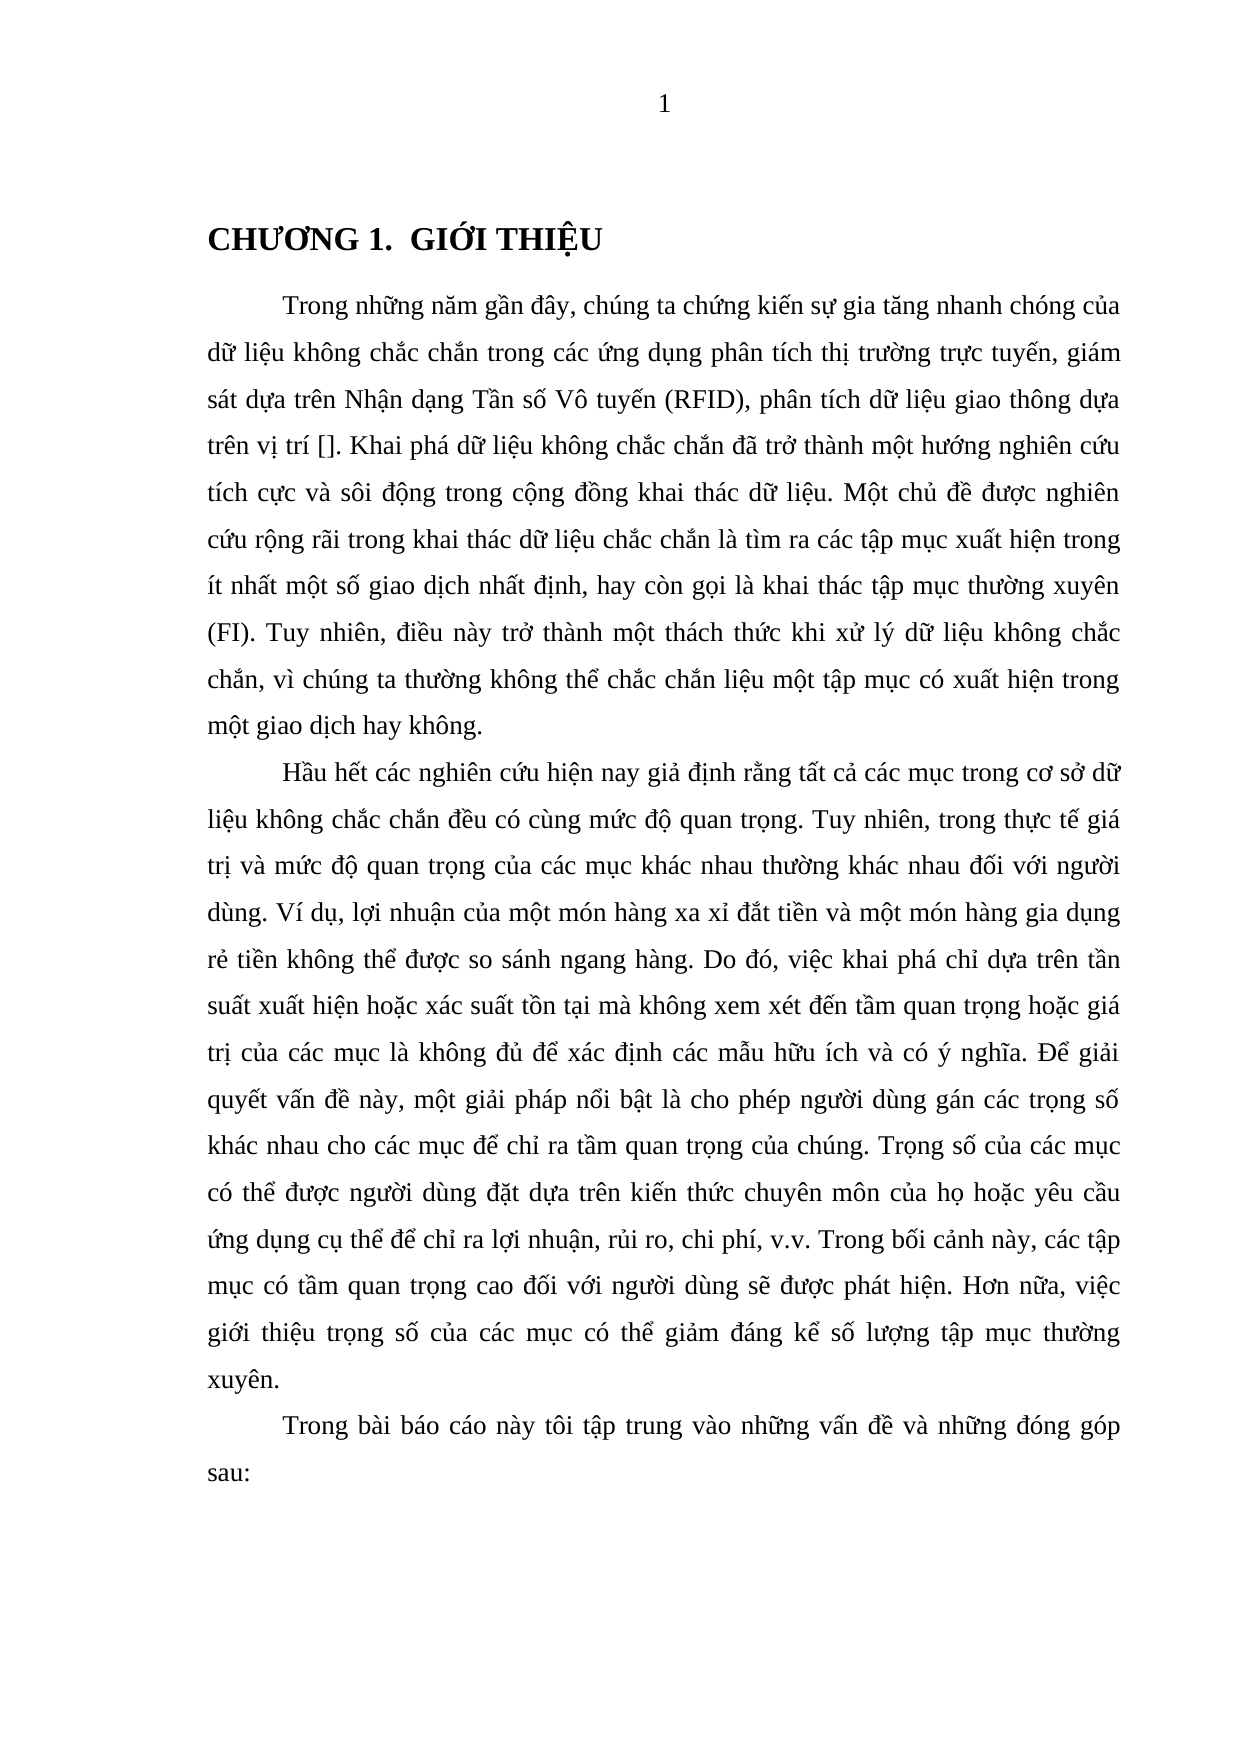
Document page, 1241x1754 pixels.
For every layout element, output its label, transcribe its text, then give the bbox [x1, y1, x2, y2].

text Trong bài báo cáo này tôi tập trung vào những vấn đề và những đóng góp sau: [207, 1409, 1122, 1487]
subtitle GIỚI THIỆU [207, 219, 1122, 258]
text Trong những năm gần đây, chúng ta chứng kiến sự gia tăng nhanh chóng của dữ liệu không chắc chắn trong các ứng dụng phân tích thị trường trực tuyến, giám sát dựa trên Nhận dạng Tần số Vô tuyến (RFID), phân tích dữ liệu giao thông dựa trên vị trí []. Khai phá dữ liệu không chắc chắn đã trở thành một hướng nghiên cứu tích cực và sôi động trong cộng đồng khai thác dữ liệu. Một chủ đề được nghiên cứu rộng rãi trong khai thác dữ liệu chắc chắn là tìm ra các tập mục xuất hiện trong ít nhất một số giao dịch nhất định, hay còn gọi là khai thác tập mục thường xuyên (FI). Tuy nhiên, điều này trở thành một thách thức khi xử lý dữ liệu không chắc chắn, vì chúng ta thường không thể chắc chắn liệu một tập mục có xuất hiện trong một giao dịch hay không. [207, 289, 1122, 741]
text Hầu hết các nghiên cứu hiện nay giả định rằng tất cả các mục trong cơ sở dữ liệu không chắc chắn đều có cùng mức độ quan trọng. Tuy nhiên, trong thực tế giá trị và mức độ quan trọng của các mục khác nhau thường khác nhau đối với người dùng. Ví dụ, lợi nhuận của một món hàng xa xỉ đắt tiền và một món hàng gia dụng rẻ tiền không thể được so sánh ngang hàng. Do đó, việc khai phá chỉ dựa trên tần suất xuất hiện hoặc xác suất tồn tại mà không xem xét đến tầm quan trọng hoặc giá trị của các mục là không đủ để xác định các mẫu hữu ích và có ý nghĩa. Để giải quyết vấn đề này, một giải pháp nổi bật là cho phép người dùng gán các trọng số khác nhau cho các mục để chỉ ra tầm quan trọng của chúng. Trọng số của các mục có thể được người dùng đặt dựa trên kiến thức chuyên môn của họ hoặc yêu cầu ứng dụng cụ thể để chỉ ra lợi nhuận, rủi ro, chi phí, v.v. Trong bối cảnh này, các tập mục có tầm quan trọng cao đối với người dùng sẽ được phát hiện. Hơn nữa, việc giới thiệu trọng số của các mục có thể giảm đáng kể số lượng tập mục thường xuyên. [207, 756, 1122, 1394]
